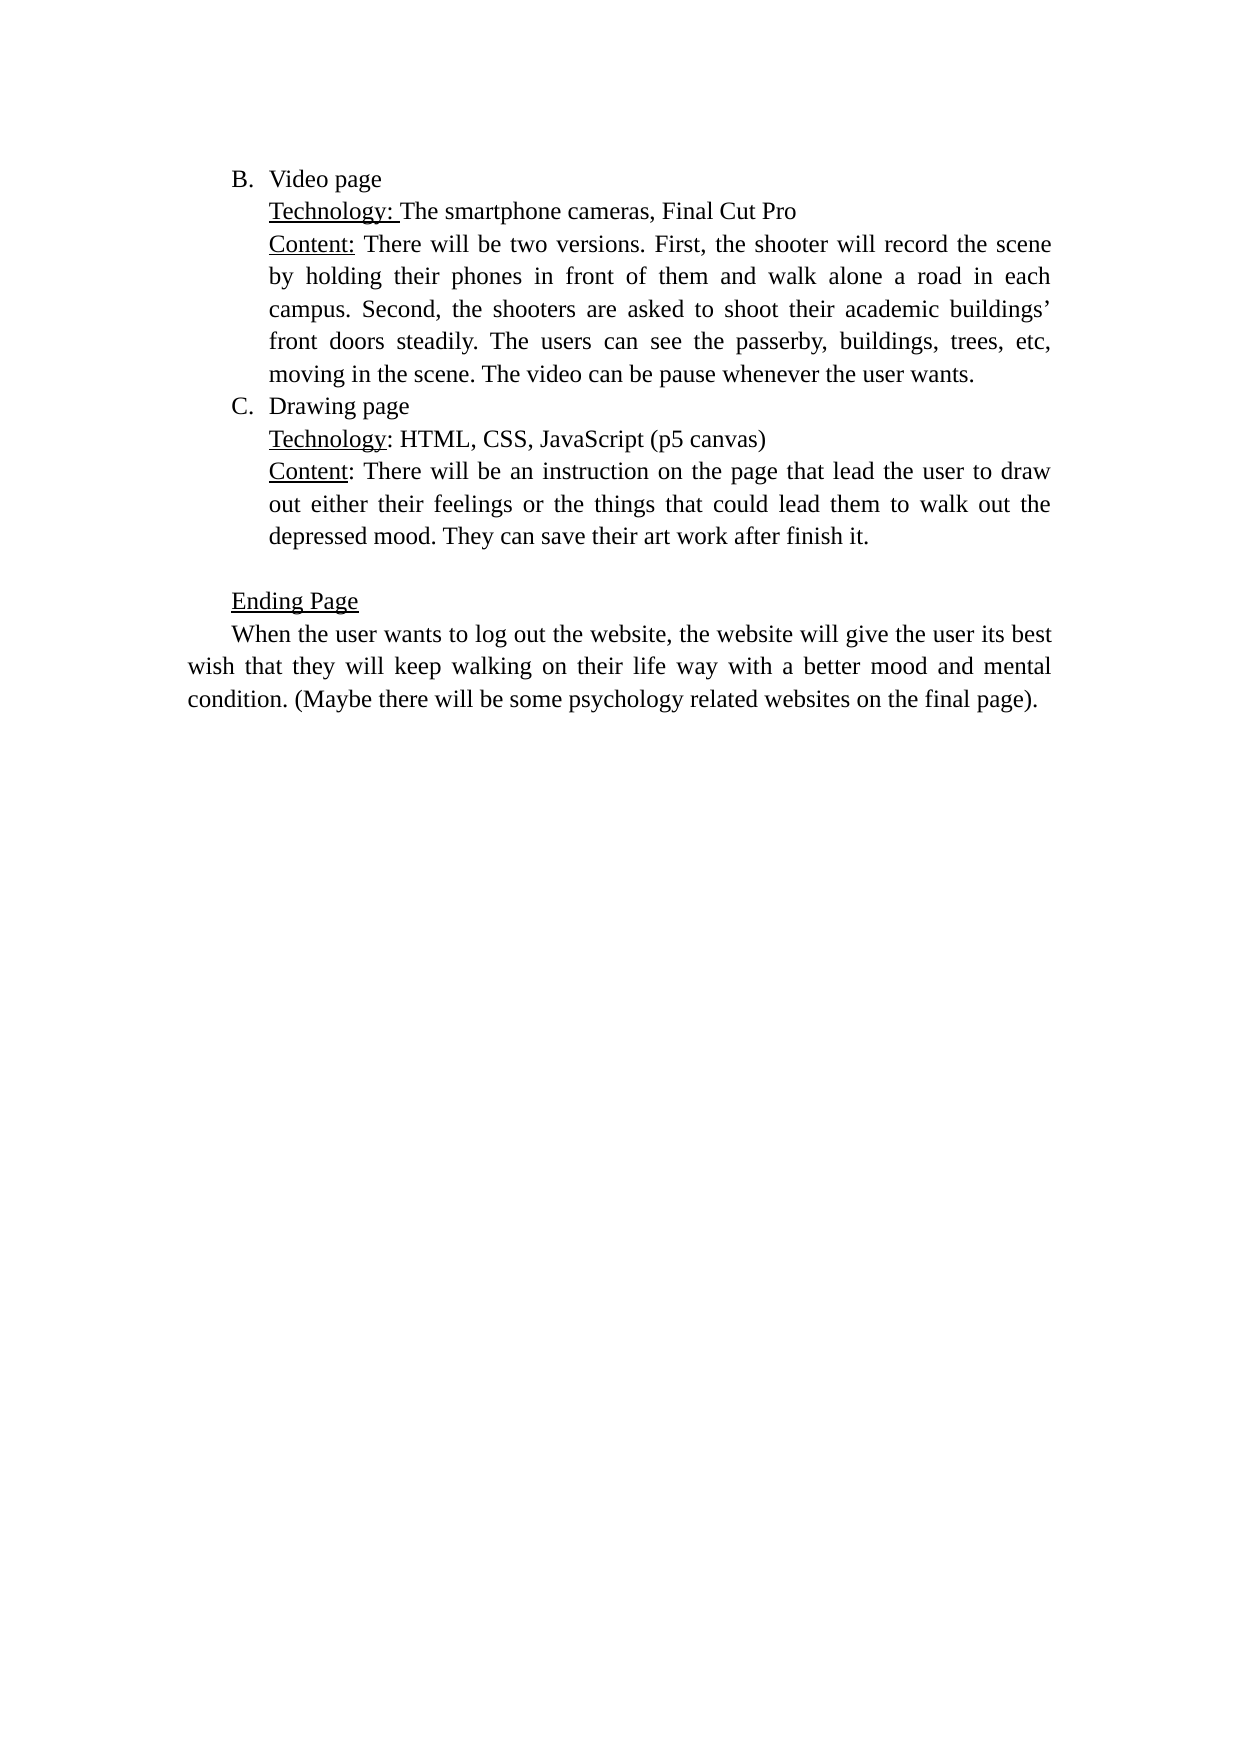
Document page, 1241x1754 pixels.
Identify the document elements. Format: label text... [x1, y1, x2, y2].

list Video page [231, 162, 1053, 194]
list Drawing page [231, 389, 1053, 422]
list Content: There will be two versions. First, the shooter will record the scene by holding their phones in front of them and walk alone a road in each campus. Second, the shooters are asked to shoot their academic buildings’ front doors steadily. The users can see the passerby, buildings, trees, etc, moving in the scene. The video can be pause whenever the user wants. [269, 227, 1053, 389]
list Technology: HTML, CSS, JavaScript (p5 canvas) [269, 422, 1053, 454]
text When the user wants to log out the website, the website will give the user its best wish that they will keep walking on their life way with a better mood and mental condition. (Maybe there will be some psychology related websites on the final page). [187, 617, 1053, 714]
text Ending Page [187, 584, 1053, 617]
list Content: There will be an instruction on the page that lead the user to draw out either their feelings or the things that could lead them to walk out the depressed mood. They can save their art work after finish it. [269, 454, 1053, 552]
list Technology: The smartphone cameras, Final Cut Pro [269, 194, 1053, 227]
